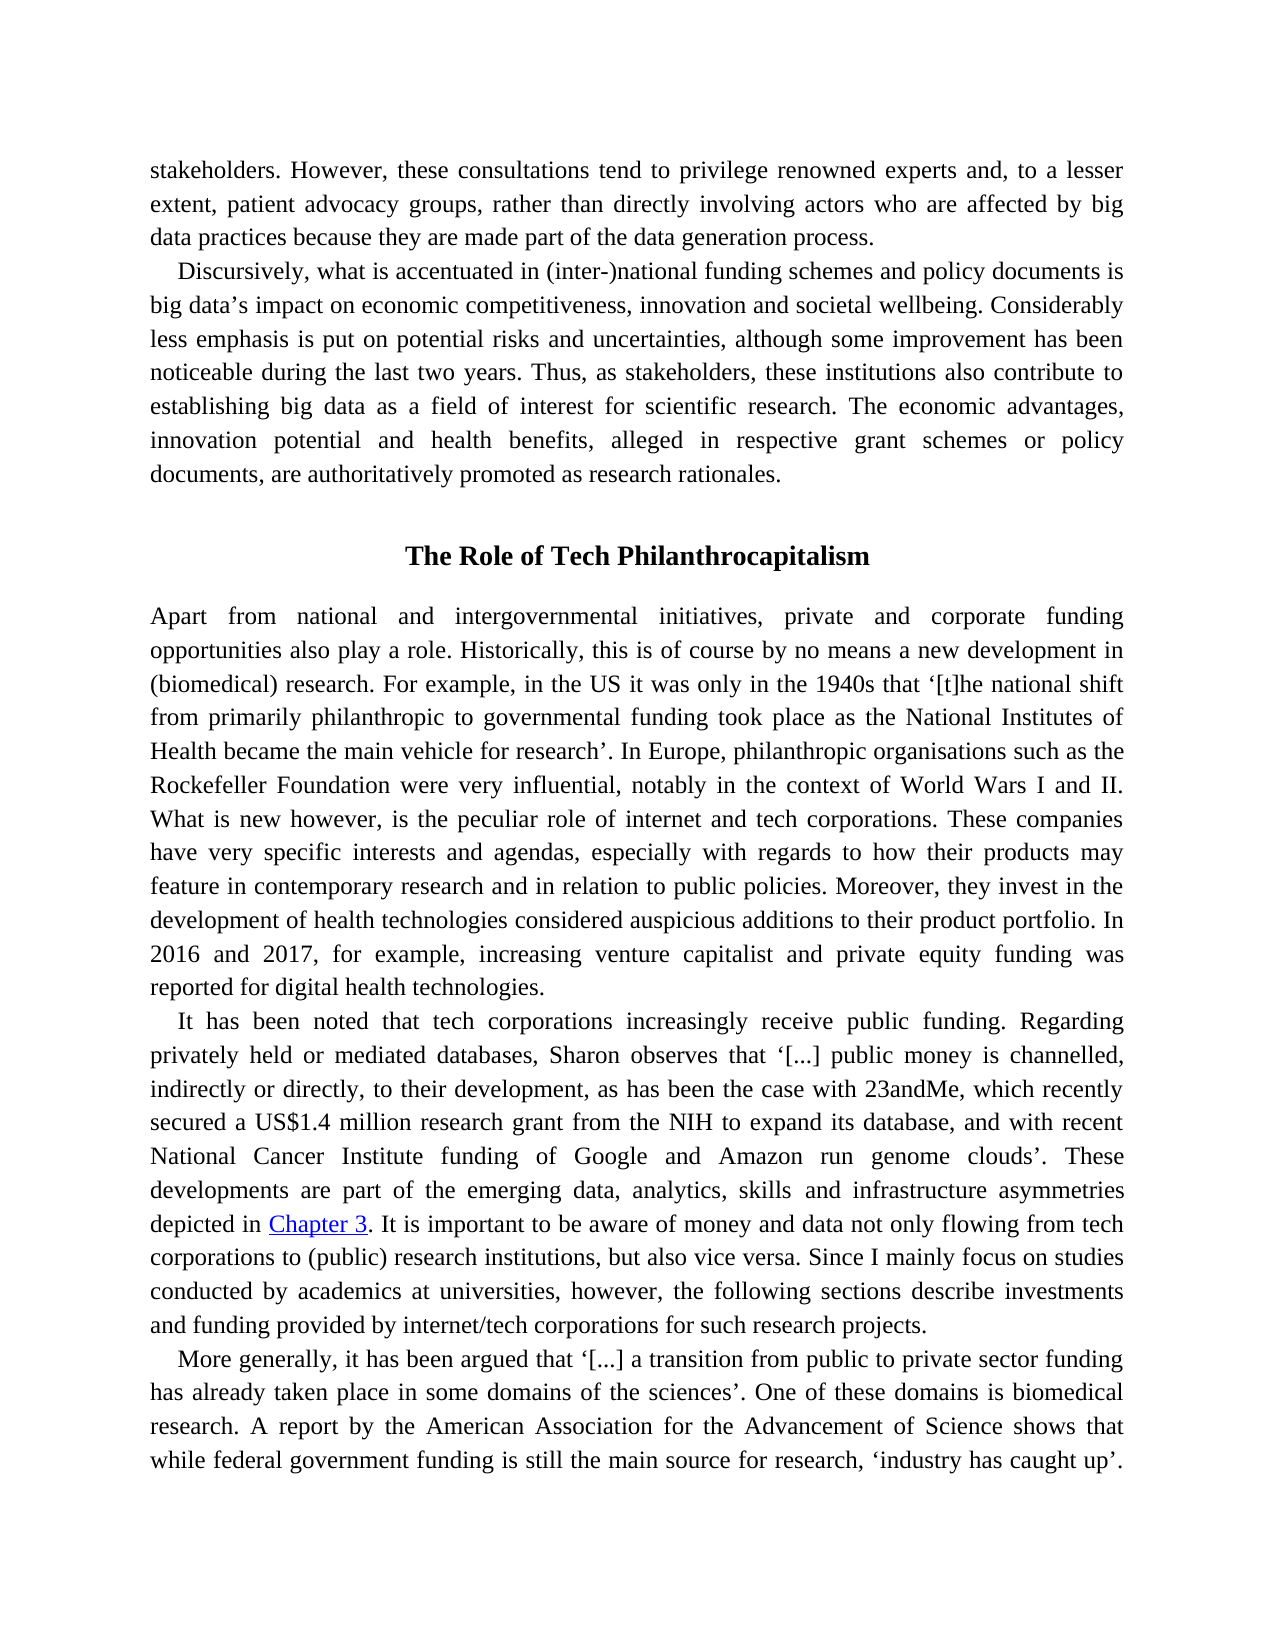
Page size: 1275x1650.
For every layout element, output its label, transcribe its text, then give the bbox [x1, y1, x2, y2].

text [150, 150, 1125, 251]
text It has been noted that tech corporations increasingly receive public funding. Regarding privately held or mediated databases, Sharon observes that ‘[...] public money is channelled, indirectly or directly, to their development, as has been the case with 23andMe, which recently secured a US$1.4 million research grant from the NIH to expand its database, and with recent National Cancer Institute funding of Google and Amazon run genome clouds’. These developments are part of the emerging data, analytics, skills and infrastructure asymmetries depicted in Chapter 3. It is important to be aware of money and data not only flowing from tech corporations to (public) research institutions, but also vice versa. Since I mainly focus on studies conducted by academics at universities, however, the following sections describe investments and funding provided by internet/tech corporations for such research projects. [150, 1001, 1125, 1339]
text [150, 1339, 1125, 1474]
subtitle The Role of Tech Philanthrocapitalism [150, 537, 1125, 571]
text Discursively, what is accentuated in (inter-)national funding schemes and policy documents is big data’s impact on economic competitiveness, innovation and societal wellbeing. Considerably less emphasis is put on potential risks and uncertainties, although some improvement has been noticeable during the last two years. Thus, as stakeholders, these institutions also contribute to establishing big data as a field of interest for scientific research. The economic advantages, innovation potential and health benefits, alleged in respective grant schemes or policy documents, are authoritatively promoted as research rationales. [150, 251, 1125, 487]
text Apart from national and intergovernmental initiatives, private and corporate funding opportunities also play a role. Historically, this is of course by no means a new development in (biomedical) research. For example, in the US it was only in the 1940s that ‘[t]he national shift from primarily philanthropic to governmental funding took place as the National Institutes of Health became the main vehicle for research’. In Europe, philanthropic organisations such as the Rockefeller Foundation were very influential, notably in the context of World Wars I and II. What is new however, is the peculiar role of internet and tech corporations. These companies have very specific interests and agendas, especially with regards to how their products may feature in contemporary research and in relation to public policies. Moreover, they invest in the development of health technologies considered auspicious additions to their product portfolio. In 2016 and 2017, for example, increasing venture capitalist and private equity funding was reported for digital health technologies. [150, 596, 1125, 1001]
